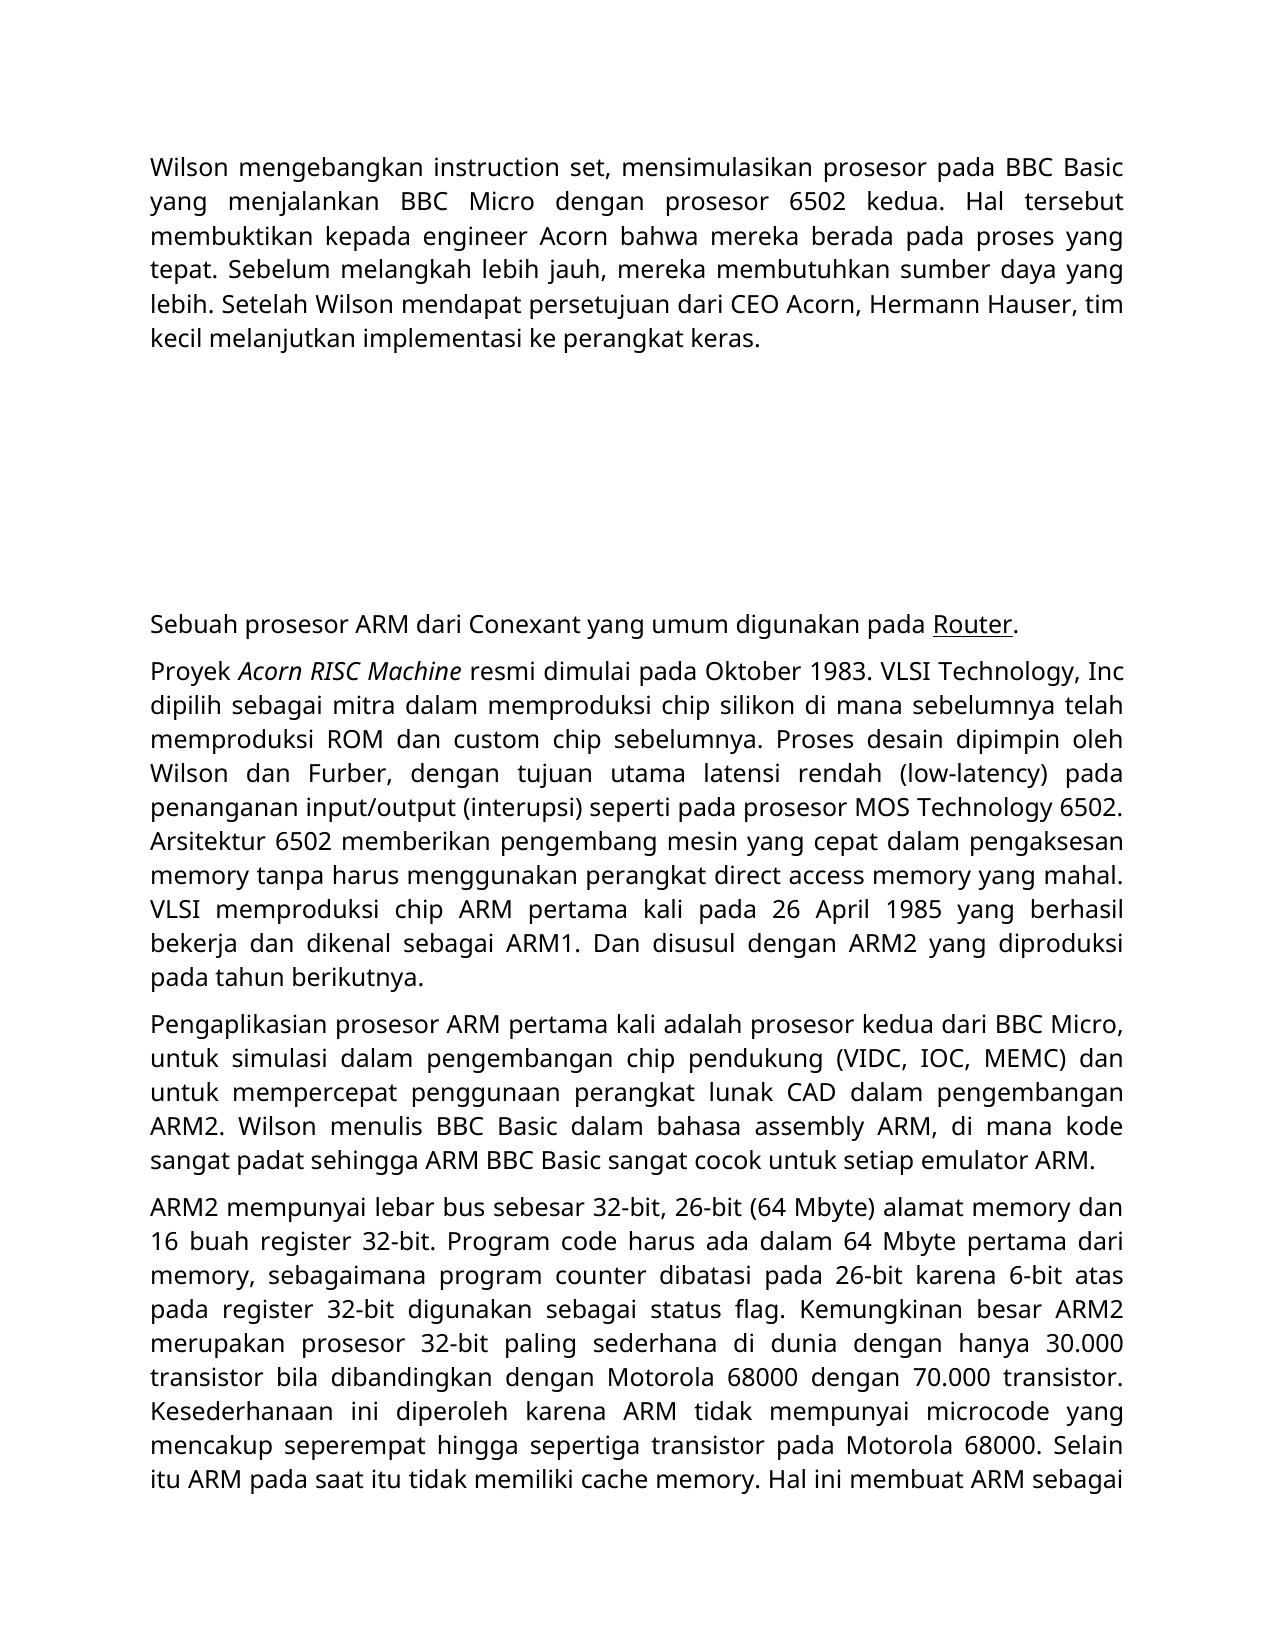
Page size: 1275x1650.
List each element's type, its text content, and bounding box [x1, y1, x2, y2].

text Pengaplikasian prosesor ARM pertama kali adalah prosesor kedua dari BBC Micro, untuk simulasi dalam pengembangan chip pendukung (VIDC, IOC, MEMC) dan untuk mempercepat penggunaan perangkat lunak CAD dalam pengembangan ARM2. Wilson menulis BBC Basic dalam bahasa assembly ARM, di mana kode sangat padat sehingga ARM BBC Basic sangat cocok untuk setiap emulator ARM. [150, 1006, 1125, 1177]
text Proyek Acorn RISC Machine resmi dimulai pada Oktober 1983. VLSI Technology, Inc dipilih sebagai mitra dalam memproduksi chip silikon di mana sebelumnya telah memproduksi ROM dan custom chip sebelumnya. Proses desain dipimpin oleh Wilson dan Furber, dengan tujuan utama latensi rendah (low-latency) pada penanganan input/output (interupsi) seperti pada prosesor MOS Technology 6502. Arsitektur 6502 memberikan pengembang mesin yang cepat dalam pengaksesan memory tanpa harus menggunakan perangkat direct access memory yang mahal. VLSI memproduksi chip ARM pertama kali pada 26 April 1985 yang berhasil bekerja dan dikenal sebagai ARM1. Dan disusul dengan ARM2 yang diproduksi pada tahun berikutnya. [150, 653, 1125, 994]
text Sebuah prosesor ARM dari Conexant yang umum digunakan pada Router. [150, 607, 1125, 641]
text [150, 1189, 1125, 1496]
text Wilson mengebangkan instruction set, mensimulasikan prosesor pada BBC Basic yang menjalankan BBC Micro dengan prosesor 6502 kedua. Hal tersebut membuktikan kepada engineer Acorn bahwa mereka berada pada proses yang tepat. Sebelum melangkah lebih jauh, mereka membutuhkan sumber daya yang lebih. Setelah Wilson mendapat persetujuan dari CEO Acorn, Hermann Hauser, tim kecil melanjutkan implementasi ke perangkat keras. [150, 150, 1125, 354]
